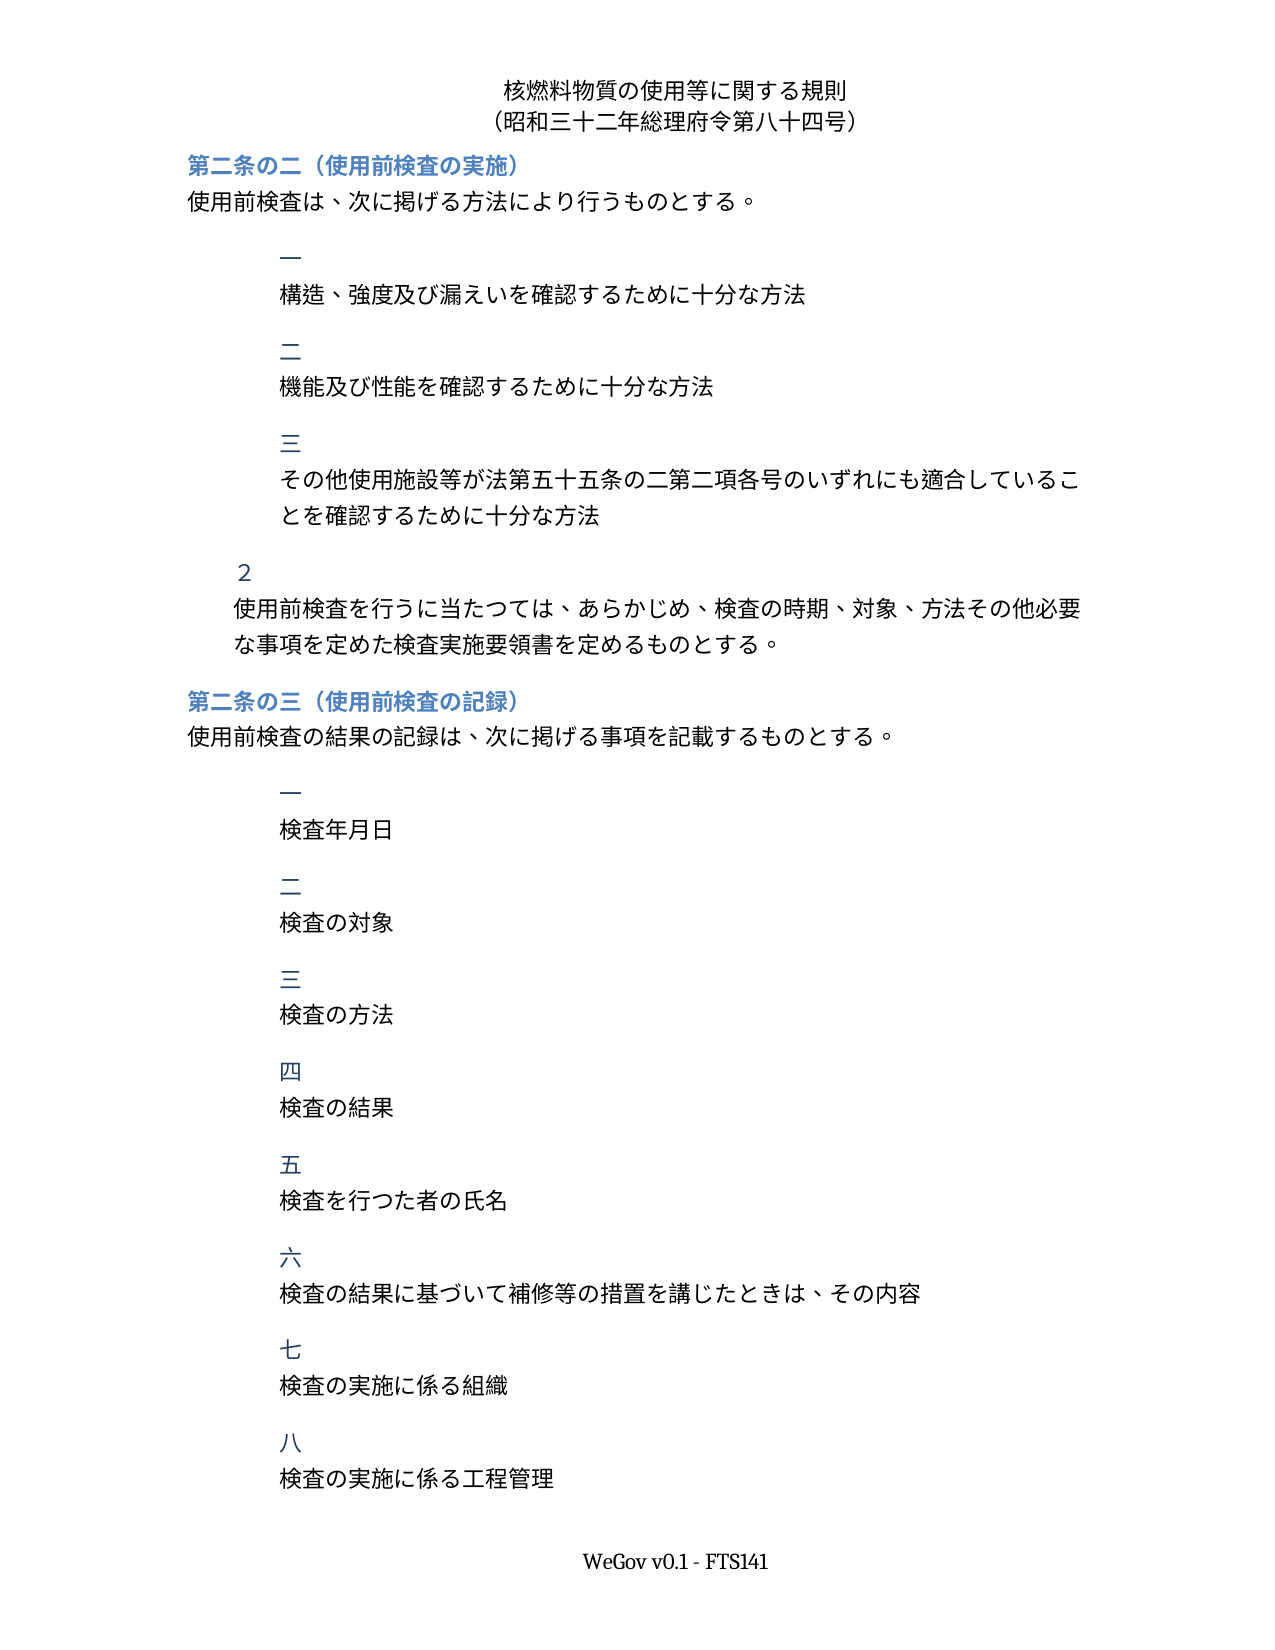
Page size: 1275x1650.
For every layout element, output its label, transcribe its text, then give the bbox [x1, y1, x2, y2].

subtitle 第二条の二（使用前検査の実施） [187, 150, 1087, 181]
subtitle 三 [279, 428, 1087, 459]
text 検査の対象 [279, 907, 1087, 938]
subtitle 三 [279, 963, 1087, 995]
subtitle 二 [279, 335, 1087, 367]
subtitle 七 [279, 1334, 1087, 1366]
subtitle 一 [279, 243, 1087, 274]
text その他使用施設等が法第五十五条の二第二項各号のいずれにも適合していることを確認するために十分な方法 [279, 464, 1087, 531]
text 機能及び性能を確認するために十分な方法 [279, 371, 1087, 403]
text 検査の実施に係る工程管理 [279, 1463, 1087, 1494]
text 使用前検査を行うに当たつては、あらかじめ、検査の時期、対象、方法その他必要な事項を定めた検査実施要領書を定めるものとする。 [233, 593, 1087, 660]
subtitle 四 [279, 1056, 1087, 1087]
subtitle 二 [279, 871, 1087, 902]
text 使用前検査の結果の記録は、次に掲げる事項を記載するものとする。 [187, 721, 1087, 753]
text 検査の方法 [279, 999, 1087, 1031]
subtitle ２ [233, 557, 1087, 588]
subtitle 六 [279, 1242, 1087, 1273]
subtitle 一 [279, 778, 1087, 809]
text 使用前検査は、次に掲げる方法により行うものとする。 [187, 186, 1087, 217]
text 構造、強度及び漏えいを確認するために十分な方法 [279, 279, 1087, 310]
subtitle 八 [279, 1427, 1087, 1458]
text 検査を行つた者の氏名 [279, 1185, 1087, 1216]
subtitle 五 [279, 1149, 1087, 1180]
text 検査の結果 [279, 1092, 1087, 1123]
text 検査の実施に係る組織 [279, 1370, 1087, 1402]
text 検査の結果に基づいて補修等の措置を講じたときは、その内容 [279, 1278, 1087, 1309]
text 検査年月日 [279, 814, 1087, 845]
subtitle 第二条の三（使用前検査の記録） [187, 685, 1087, 717]
